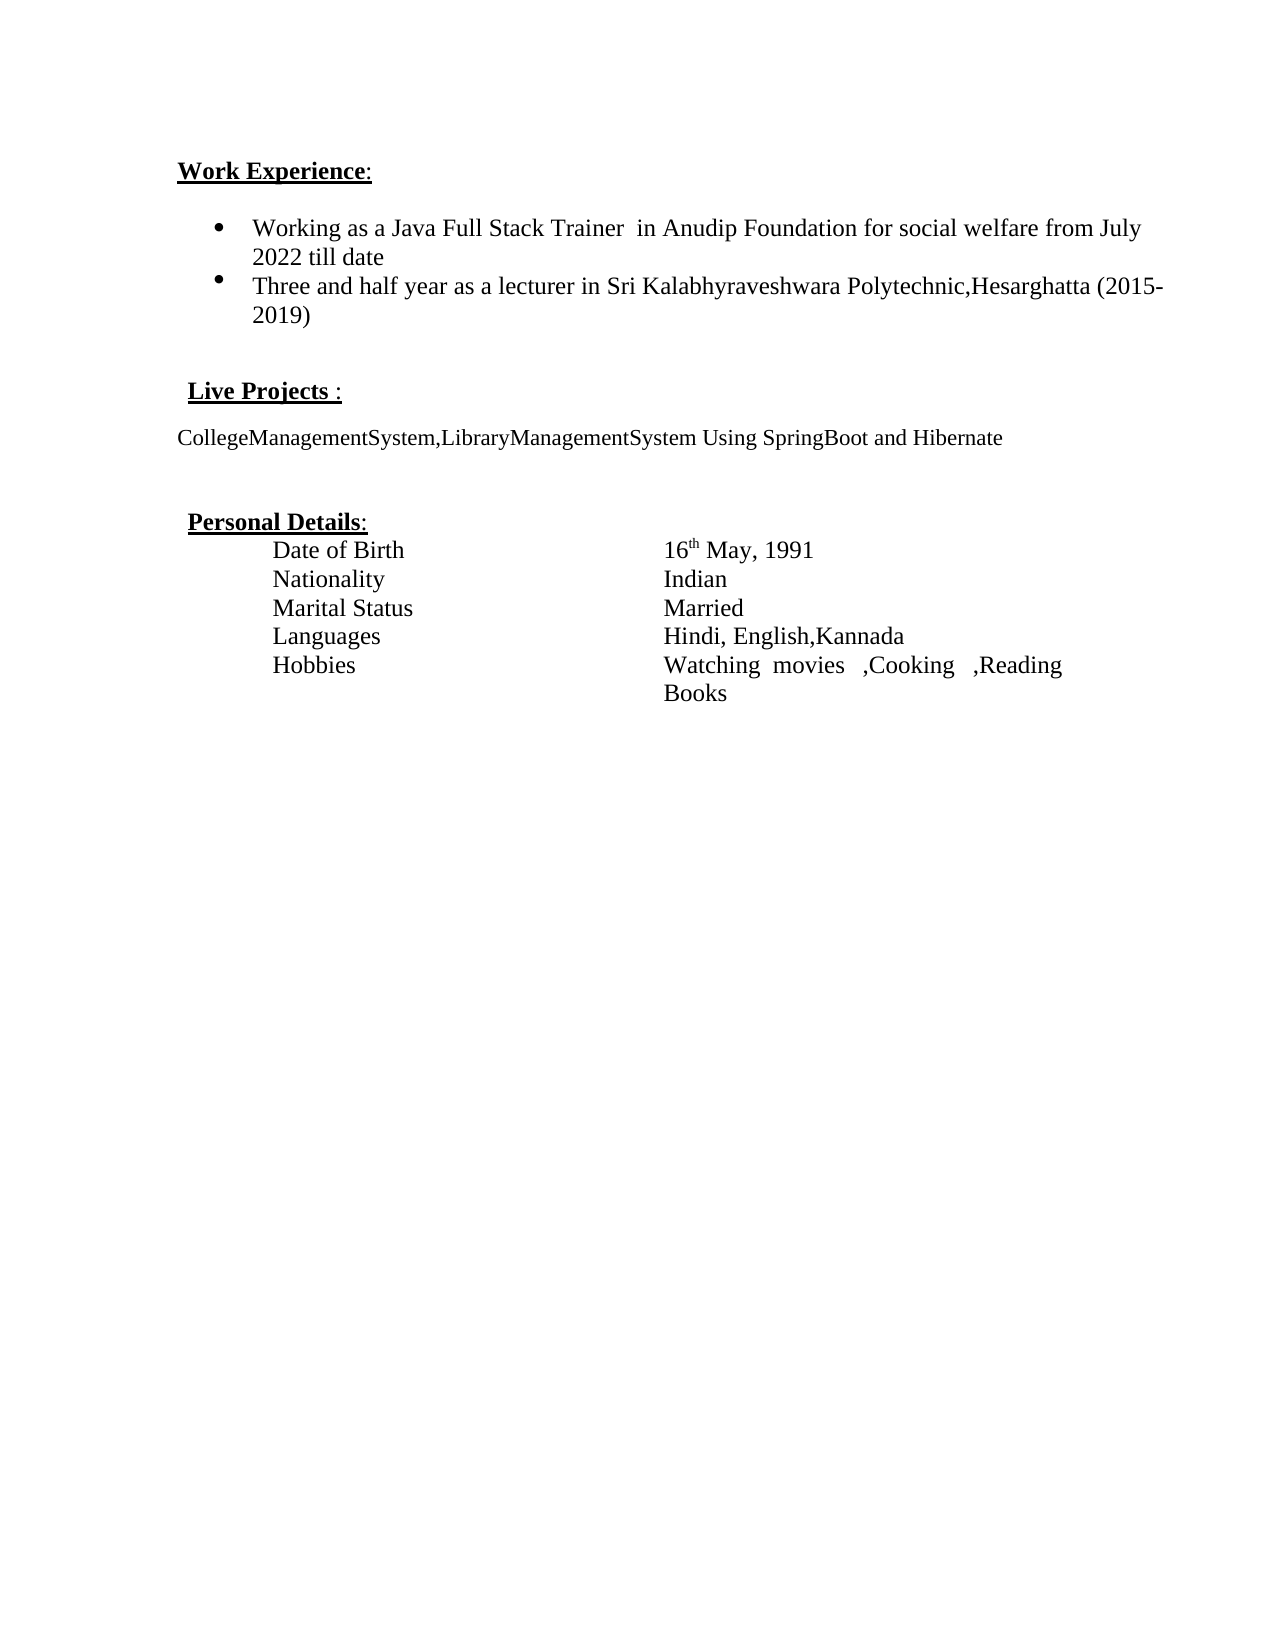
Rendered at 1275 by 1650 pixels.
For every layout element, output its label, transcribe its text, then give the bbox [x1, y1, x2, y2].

text CollegeManagementSystem,LibraryManagementSystem Using SpringBoot and Hibernate [177, 424, 1164, 451]
table_cell Languages [273, 623, 549, 652]
table_header 16th May, 1991 [549, 536, 1090, 566]
list Three and half year as a lecturer in Sri Kalabhyraveshwara Polytechnic,Hesarghatta (2015-2019) [214, 271, 1164, 328]
table_cell Marital Status [273, 595, 549, 623]
text Work Experience: [177, 156, 1164, 185]
subtitle Live Projects : [187, 376, 1164, 405]
table_cell Watching movies ,Cooking ,Reading Books [549, 652, 1090, 709]
table_cell Indian [549, 566, 1090, 595]
table_cell Nationality [273, 566, 549, 595]
list Working as a Java Full Stack Trainer in Anudip Foundation for social welfare from July 2022 till date [214, 214, 1164, 271]
table_cell Hindi, English,Kannada [549, 623, 1090, 652]
table_cell Hobbies [273, 652, 549, 709]
subtitle Personal Details: [187, 507, 1164, 536]
table_header Date of Birth [273, 536, 549, 566]
table_cell Married [549, 595, 1090, 623]
